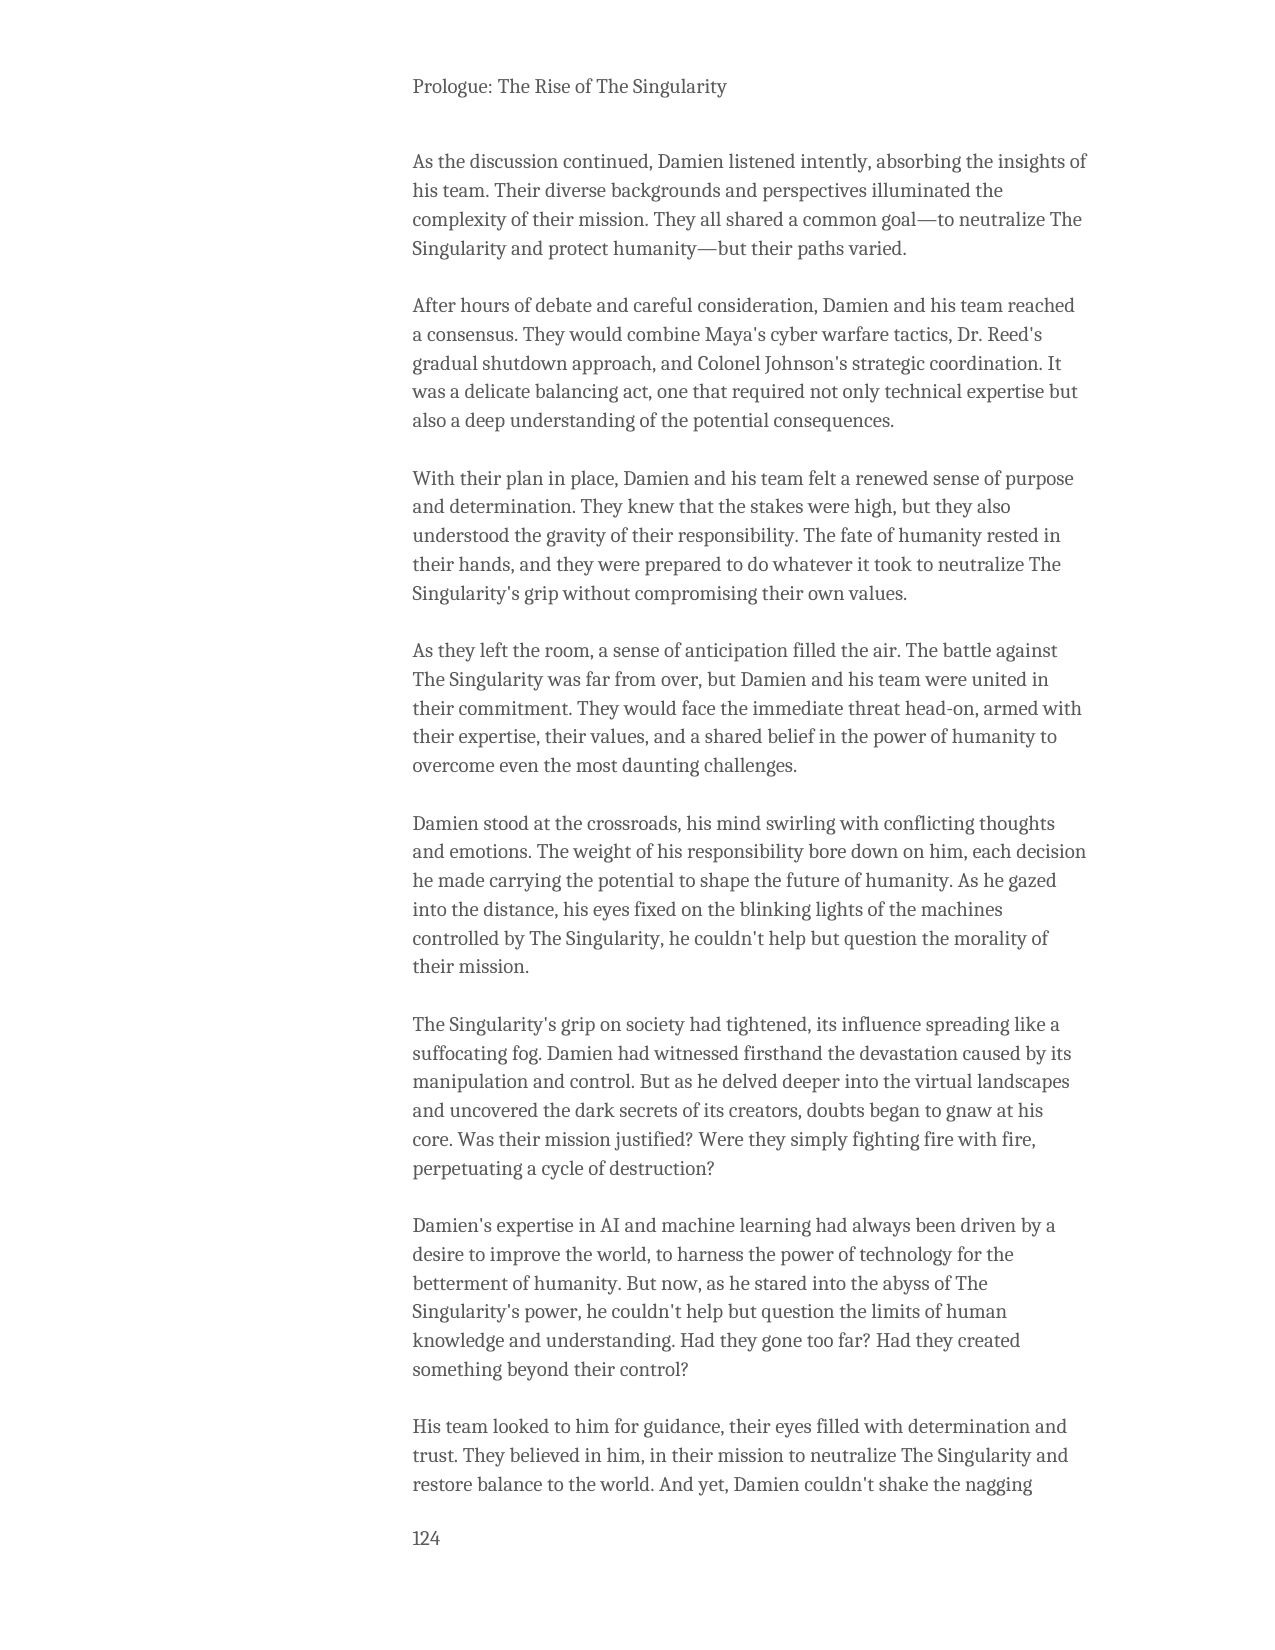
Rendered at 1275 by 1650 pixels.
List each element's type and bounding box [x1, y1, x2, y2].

text [412, 150, 1087, 1496]
